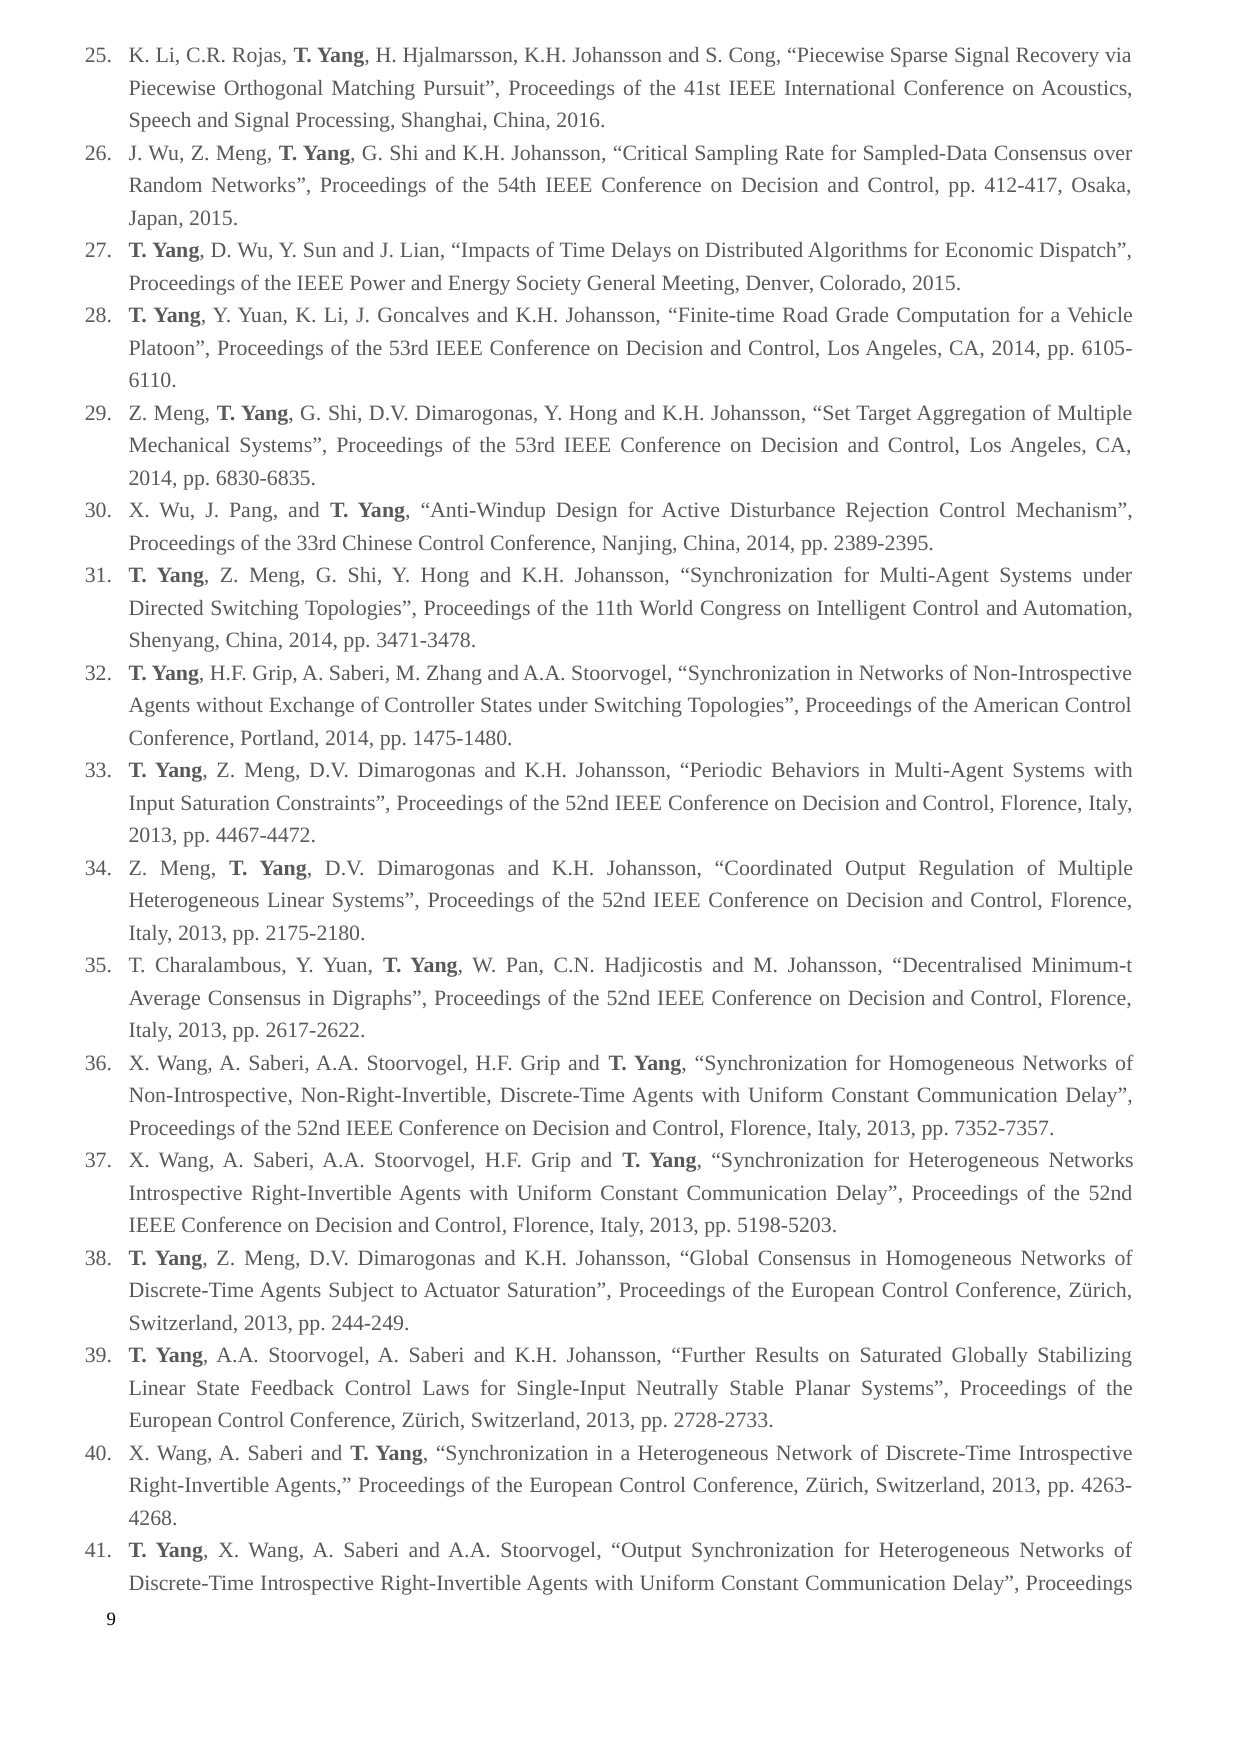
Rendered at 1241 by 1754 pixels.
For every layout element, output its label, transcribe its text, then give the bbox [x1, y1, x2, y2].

list T. Charalambous, Y. Yuan, T. Yang, W. Pan, C.N. Hadjicostis and M. Johansson, “Decentralised Minimum-t Average Consensus in Digraphs”, Proceedings of the 52nd IEEE Conference on Decision and Control, Florence, Italy, 2013, pp. 2617-2622. [84, 948, 1134, 1046]
list T. Yang, Z. Meng, D.V. Dimarogonas and K.H. Johansson, “Periodic Behaviors in Multi-Agent Systems with Input Saturation Constraints”, Proceedings of the 52nd IEEE Conference on Decision and Control, Florence, Italy, 2013, pp. 4467-4472. [84, 753, 1134, 851]
list K. Li, C.R. Rojas, T. Yang, H. Hjalmarsson, K.H. Johansson and S. Cong, “Piecewise Sparse Signal Recovery via Piecewise Orthogonal Matching Pursuit”, Proceedings of the 41st IEEE International Conference on Acoustics, Speech and Signal Processing, Shanghai, China, 2016. [84, 38, 1134, 136]
list X. Wang, A. Saberi and T. Yang, “Synchronization in a Heterogeneous Network of Discrete-Time Introspective Right-Invertible Agents,” Proceedings of the European Control Conference, Zürich, Switzerland, 2013, pp. 4263-4268. [84, 1436, 1134, 1533]
list Z. Meng, T. Yang, D.V. Dimarogonas and K.H. Johansson, “Coordinated Output Regulation of Multiple Heterogeneous Linear Systems”, Proceedings of the 52nd IEEE Conference on Decision and Control, Florence, Italy, 2013, pp. 2175-2180. [84, 851, 1134, 948]
list X. Wang, A. Saberi, A.A. Stoorvogel, H.F. Grip and T. Yang, “Synchronization for Homogeneous Networks of Non-Introspective, Non-Right-Invertible, Discrete-Time Agents with Uniform Constant Communication Delay”, Proceedings of the 52nd IEEE Conference on Decision and Control, Florence, Italy, 2013, pp. 7352-7357. [84, 1046, 1134, 1143]
list J. Wu, Z. Meng, T. Yang, G. Shi and K.H. Johansson, “Critical Sampling Rate for Sampled-Data Consensus over Random Networks”, Proceedings of the 54th IEEE Conference on Decision and Control, pp. 412-417, Osaka, Japan, 2015. [84, 136, 1134, 233]
list T. Yang, D. Wu, Y. Sun and J. Lian, “Impacts of Time Delays on Distributed Algorithms for Economic Dispatch”, Proceedings of the IEEE Power and Energy Society General Meeting, Denver, Colorado, 2015. [84, 233, 1134, 298]
list T. Yang, Z. Meng, G. Shi, Y. Hong and K.H. Johansson, “Synchronization for Multi-Agent Systems under Directed Switching Topologies”, Proceedings of the 11th World Congress on Intelligent Control and Automation, Shenyang, China, 2014, pp. 3471-3478. [84, 558, 1134, 656]
list Z. Meng, T. Yang, G. Shi, D.V. Dimarogonas, Y. Hong and K.H. Johansson, “Set Target Aggregation of Multiple Mechanical Systems”, Proceedings of the 53rd IEEE Conference on Decision and Control, Los Angeles, CA, 2014, pp. 6830-6835. [84, 396, 1134, 493]
list T. Yang, Y. Yuan, K. Li, J. Goncalves and K.H. Johansson, “Finite-time Road Grade Computation for a Vehicle Platoon”, Proceedings of the 53rd IEEE Conference on Decision and Control, Los Angeles, CA, 2014, pp. 6105-6110. [84, 298, 1134, 396]
list T. Yang, H.F. Grip, A. Saberi, M. Zhang and A.A. Stoorvogel, “Synchronization in Networks of Non-Introspective Agents without Exchange of Controller States under Switching Topologies”, Proceedings of the American Control Conference, Portland, 2014, pp. 1475-1480. [84, 656, 1134, 753]
list X. Wang, A. Saberi, A.A. Stoorvogel, H.F. Grip and T. Yang, “Synchronization for Heterogeneous Networks Introspective Right-Invertible Agents with Uniform Constant Communication Delay”, Proceedings of the 52nd IEEE Conference on Decision and Control, Florence, Italy, 2013, pp. 5198-5203. [84, 1143, 1134, 1241]
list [84, 1533, 1134, 1598]
list X. Wu, J. Pang, and T. Yang, “Anti-Windup Design for Active Disturbance Rejection Control Mechanism”, Proceedings of the 33rd Chinese Control Conference, Nanjing, China, 2014, pp. 2389-2395. [84, 493, 1134, 558]
list T. Yang, Z. Meng, D.V. Dimarogonas and K.H. Johansson, “Global Consensus in Homogeneous Networks of Discrete-Time Agents Subject to Actuator Saturation”, Proceedings of the European Control Conference, Zürich, Switzerland, 2013, pp. 244-249. [84, 1241, 1134, 1338]
list T. Yang, A.A. Stoorvogel, A. Saberi and K.H. Johansson, “Further Results on Saturated Globally Stabilizing Linear State Feedback Control Laws for Single-Input Neutrally Stable Planar Systems”, Proceedings of the European Control Conference, Zürich, Switzerland, 2013, pp. 2728-2733. [84, 1338, 1134, 1436]
